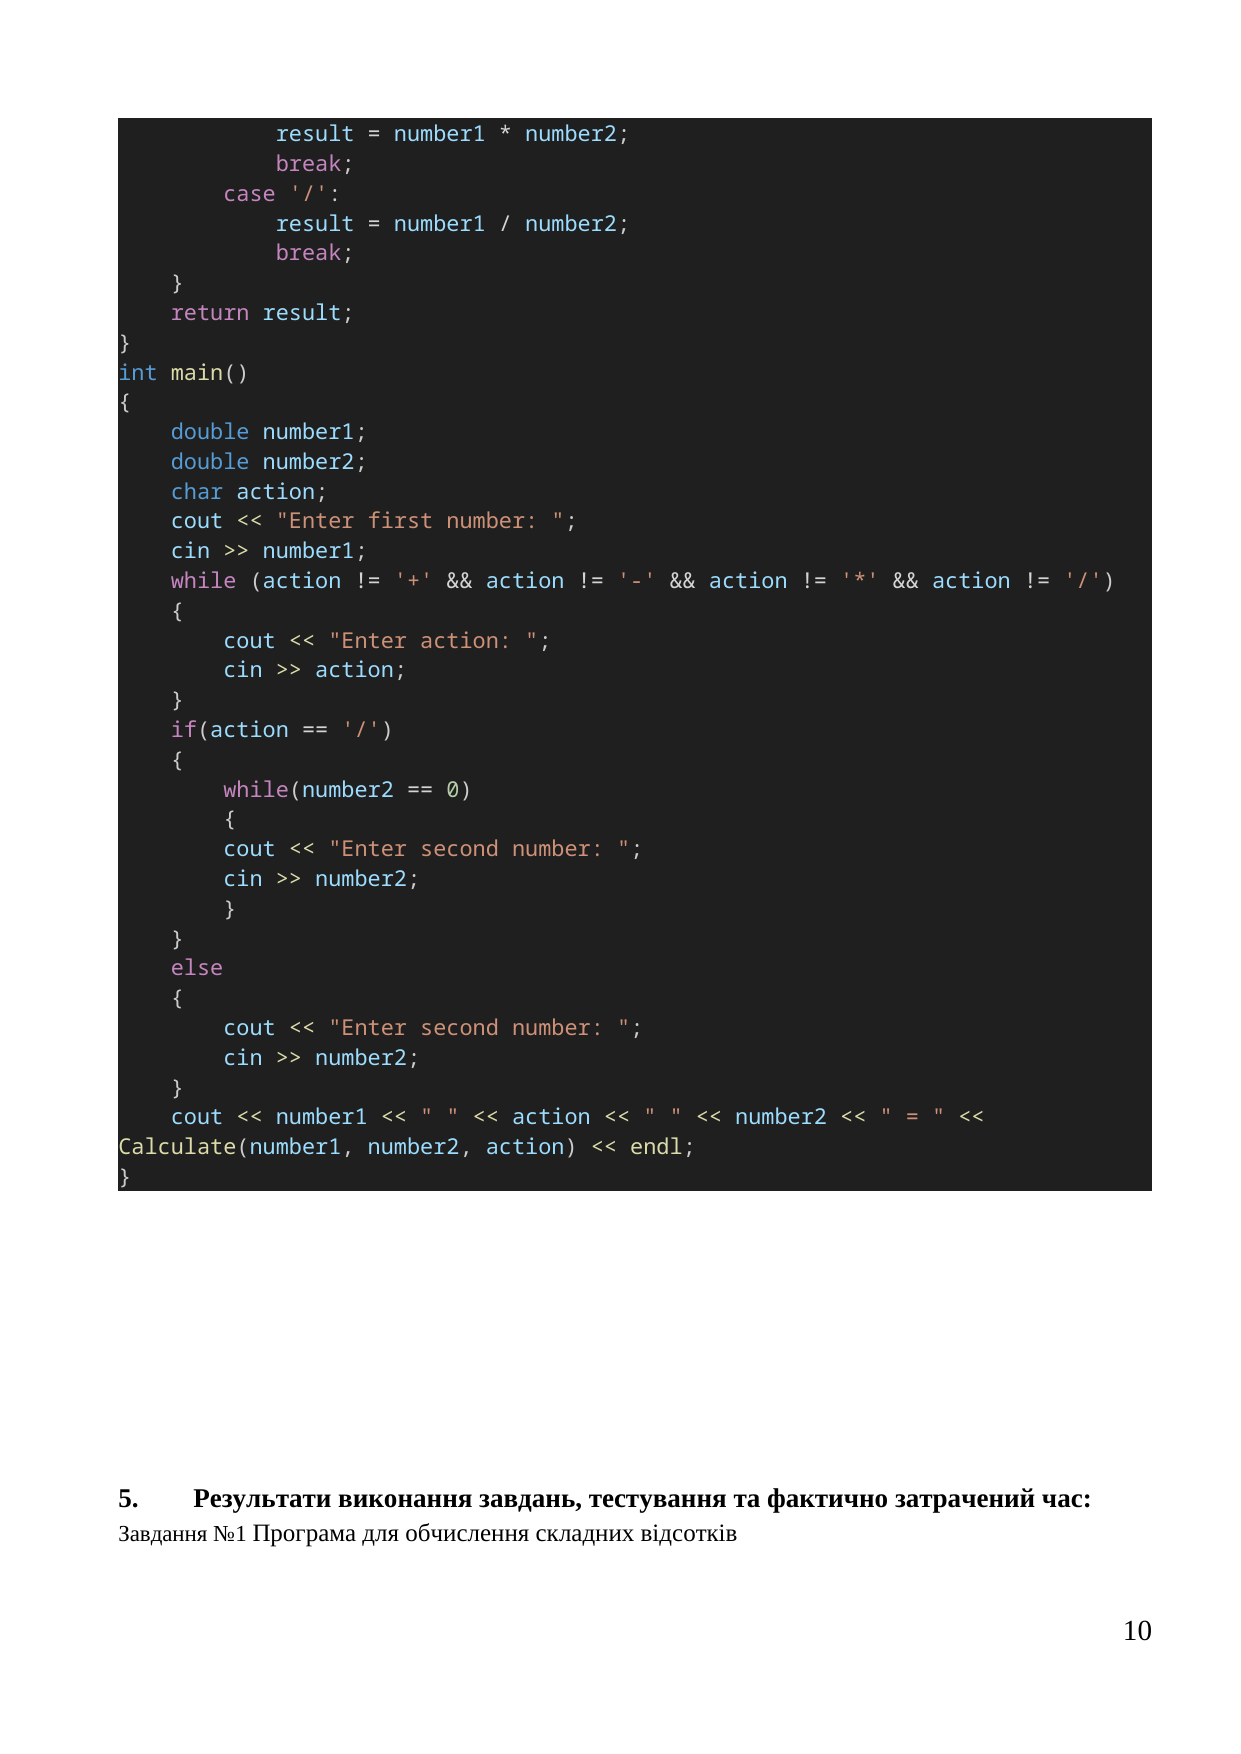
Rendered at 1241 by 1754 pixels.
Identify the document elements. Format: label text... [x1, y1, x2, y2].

text return result; [118, 297, 1152, 327]
text cout << number1 << " " << action << " " << number2 << " = " << Calculate(number1, number2, action) << endl; [118, 1101, 1152, 1161]
text } [118, 1071, 1152, 1101]
text cout << "Enter second number: "; [118, 833, 1152, 863]
text int main() [118, 356, 1152, 386]
text } [118, 327, 1152, 356]
text } [118, 922, 1152, 952]
text } [118, 893, 1152, 922]
text { [118, 595, 1152, 624]
text { [118, 803, 1152, 833]
text } [118, 267, 1152, 297]
text if(action == '/') [118, 714, 1152, 744]
text { [118, 386, 1152, 416]
text cout << "Enter first number: "; [118, 505, 1152, 535]
text double number1; [118, 416, 1152, 446]
text result = number1 / number2; [118, 207, 1152, 237]
text while(number2 == 0) [118, 773, 1152, 803]
text cin >> number2; [118, 863, 1152, 893]
text cin >> action; [118, 654, 1152, 684]
text break; [118, 148, 1152, 178]
text { [118, 982, 1152, 1012]
text case '/': [118, 178, 1152, 207]
text while (action != '+' && action != '-' && action != '*' && action != '/') [118, 565, 1152, 595]
text cout << "Enter second number: "; [118, 1012, 1152, 1042]
text } [118, 1161, 1152, 1191]
text cin >> number2; [118, 1042, 1152, 1071]
text else [118, 952, 1152, 982]
subtitle 5. Результати виконання завдань, тестування та фактично затрачений час: [118, 1482, 1152, 1514]
text char action; [118, 476, 1152, 505]
text } [118, 684, 1152, 714]
text break; [118, 237, 1152, 267]
text cout << "Enter action: "; [118, 624, 1152, 654]
text double number2; [118, 446, 1152, 476]
text result = number1 * number2; [118, 118, 1152, 148]
text Завдання №1 Програма для обчислення складних відсотків [118, 1518, 1152, 1547]
text { [118, 744, 1152, 773]
text cin >> number1; [118, 535, 1152, 565]
